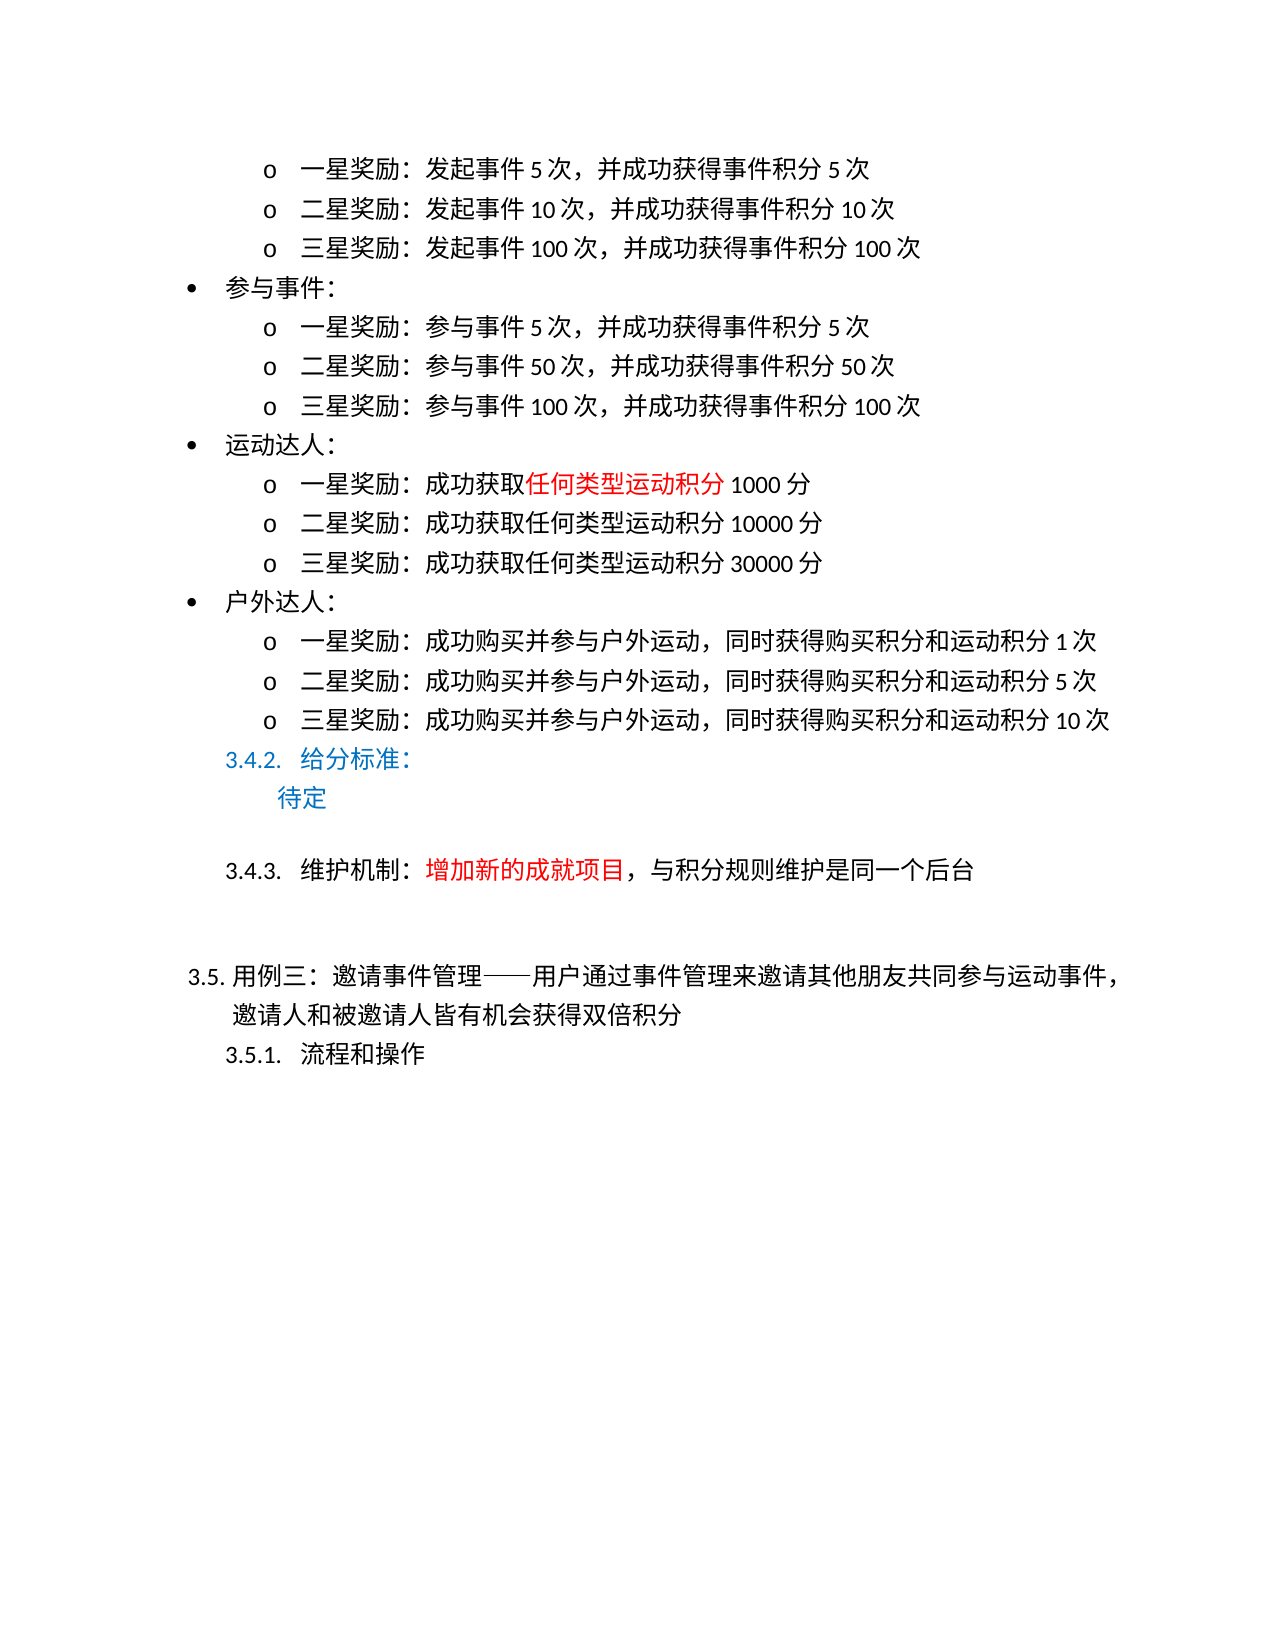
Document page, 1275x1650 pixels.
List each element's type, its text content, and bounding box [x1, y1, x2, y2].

list 二星奖励：成功购买并参与户外运动，同时获得购买积分和运动积分5次 [262, 661, 1125, 697]
list 二星奖励：成功获取任何类型运动积分10000分 [262, 504, 1125, 540]
list 一星奖励：参与事件5次，并成功获得事件积分5次 [262, 307, 1125, 344]
list 户外达人： [187, 582, 1125, 619]
list 给分标准： [225, 740, 1125, 776]
list 维护机制：增加新的成就项目，与积分规则维护是同一个后台 [225, 851, 1125, 887]
list 三星奖励：发起事件100次，并成功获得事件积分100次 [262, 229, 1125, 265]
list 运动达人： [187, 425, 1125, 462]
list 一星奖励：成功获取任何类型运动积分1000分 [262, 464, 1125, 501]
list 流程和操作 [225, 1034, 1125, 1070]
list 一星奖励：成功购买并参与户外运动，同时获得购买积分和运动积分1次 [262, 622, 1125, 658]
list 二星奖励：发起事件10次，并成功获得事件积分10次 [262, 189, 1125, 226]
list 二星奖励：参与事件50次，并成功获得事件积分50次 [262, 347, 1125, 383]
list 用例三：邀请事件管理——用户通过事件管理来邀请其他朋友共同参与运动事件，邀请人和被邀请人皆有机会获得双倍积分 [187, 956, 1125, 1031]
list 三星奖励：成功购买并参与户外运动，同时获得购买积分和运动积分10次 [262, 700, 1125, 737]
list 三星奖励：成功获取任何类型运动积分30000分 [262, 543, 1125, 579]
list 待定 [277, 779, 1125, 815]
list 三星奖励：参与事件100次，并成功获得事件积分100次 [262, 386, 1125, 422]
list 参与事件： [187, 268, 1125, 304]
list 一星奖励：发起事件5次，并成功获得事件积分5次 [262, 150, 1125, 186]
